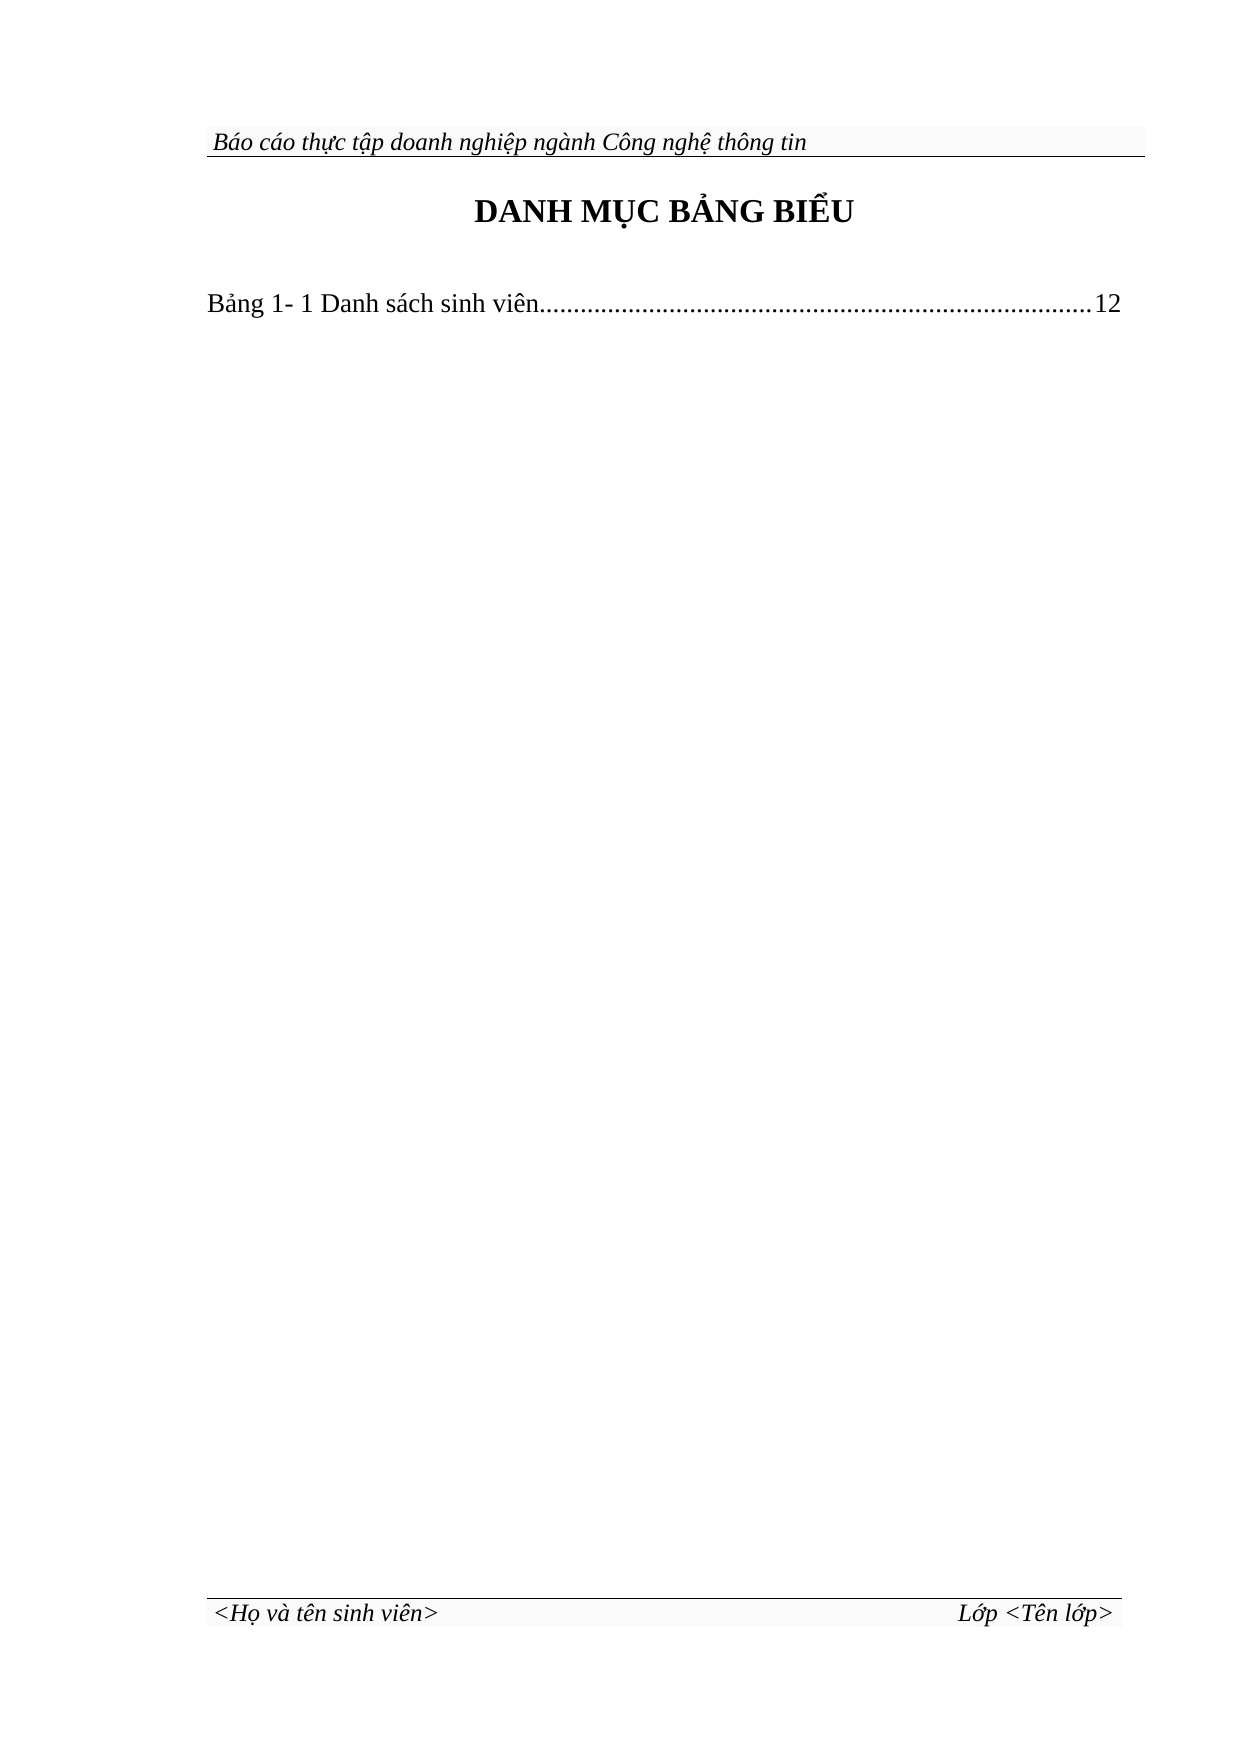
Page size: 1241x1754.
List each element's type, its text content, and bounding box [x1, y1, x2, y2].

text Bảng 1- 1 Danh sách sinh viên 12 [207, 287, 1122, 319]
subtitle DANH MỤC BẢNG BIỂU [207, 192, 1122, 230]
